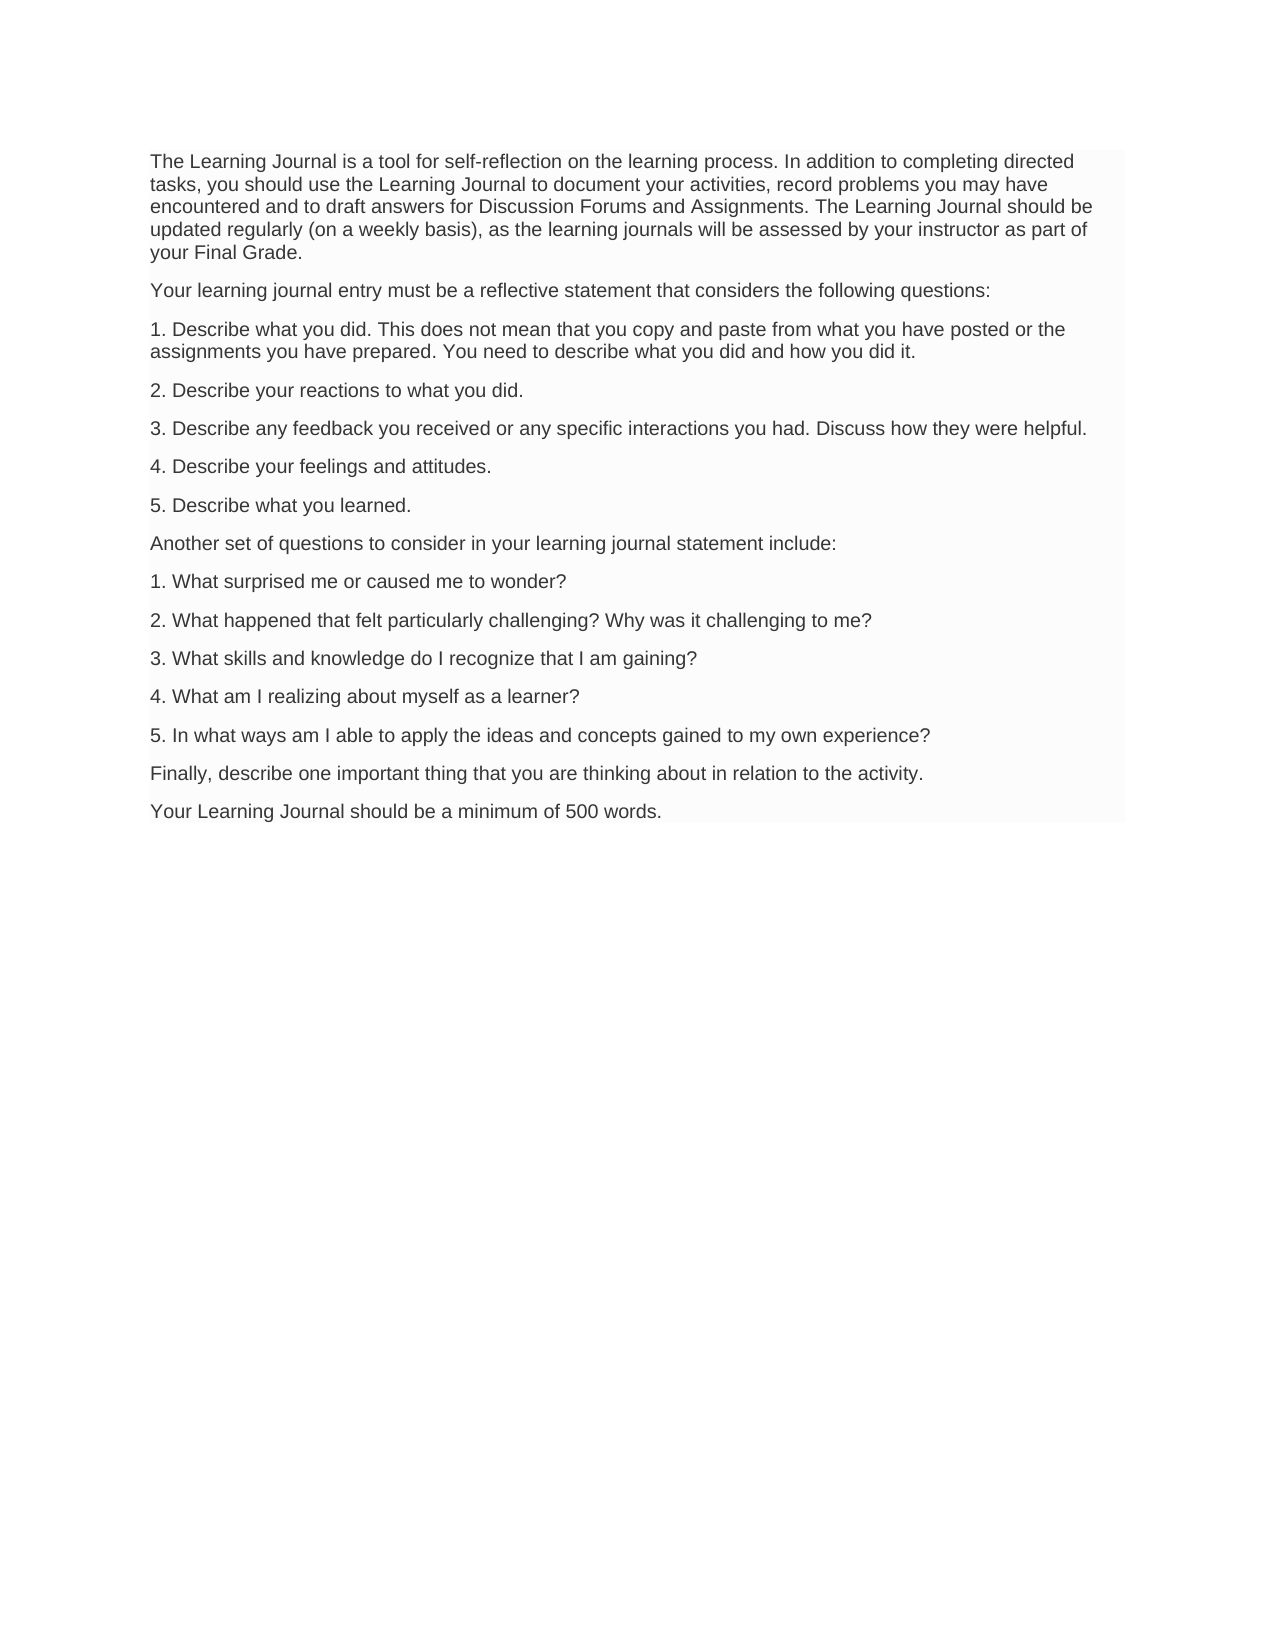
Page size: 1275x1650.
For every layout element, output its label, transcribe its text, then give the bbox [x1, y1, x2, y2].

text Finally, describe one important thing that you are thinking about in relation to the activity. [150, 762, 1125, 784]
text 3. What skills and knowledge do I recognize that I am gaining? [150, 647, 1125, 669]
text 2. Describe your reactions to what you did. [150, 378, 1125, 401]
text 2. What happened that felt particularly challenging? Why was it challenging to me? [150, 608, 1125, 631]
text 4. Describe your feelings and attitudes. [150, 455, 1125, 478]
text 1. Describe what you did. This does not mean that you copy and paste from what you have posted or the assignments you have prepared. You need to describe what you did and how you did it. [150, 317, 1125, 363]
text 1. What surprised me or caused me to wonder? [150, 570, 1125, 593]
text Your learning journal entry must be a reflective statement that considers the following questions: [150, 279, 1125, 302]
text Another set of questions to consider in your learning journal statement include: [150, 532, 1125, 554]
text 3. Describe any feedback you received or any specific interactions you had. Discuss how they were helpful. [150, 417, 1125, 439]
text The Learning Journal is a tool for self-reflection on the learning process. In addition to completing directed tasks, you should use the Learning Journal to document your activities, record problems you may have encountered and to draft answers for Discussion Forums and Assignments. The Learning Journal should be updated regularly (on a weekly basis), as the learning journals will be assessed by your instructor as part of your Final Grade. [150, 150, 1125, 263]
text Your Learning Journal should be a minimum of 500 words. [150, 800, 1125, 823]
text 5. In what ways am I able to apply the ideas and concepts gained to my own experience? [150, 723, 1125, 746]
text 4. What am I realizing about myself as a learner? [150, 685, 1125, 708]
text 5. Describe what you learned. [150, 493, 1125, 516]
